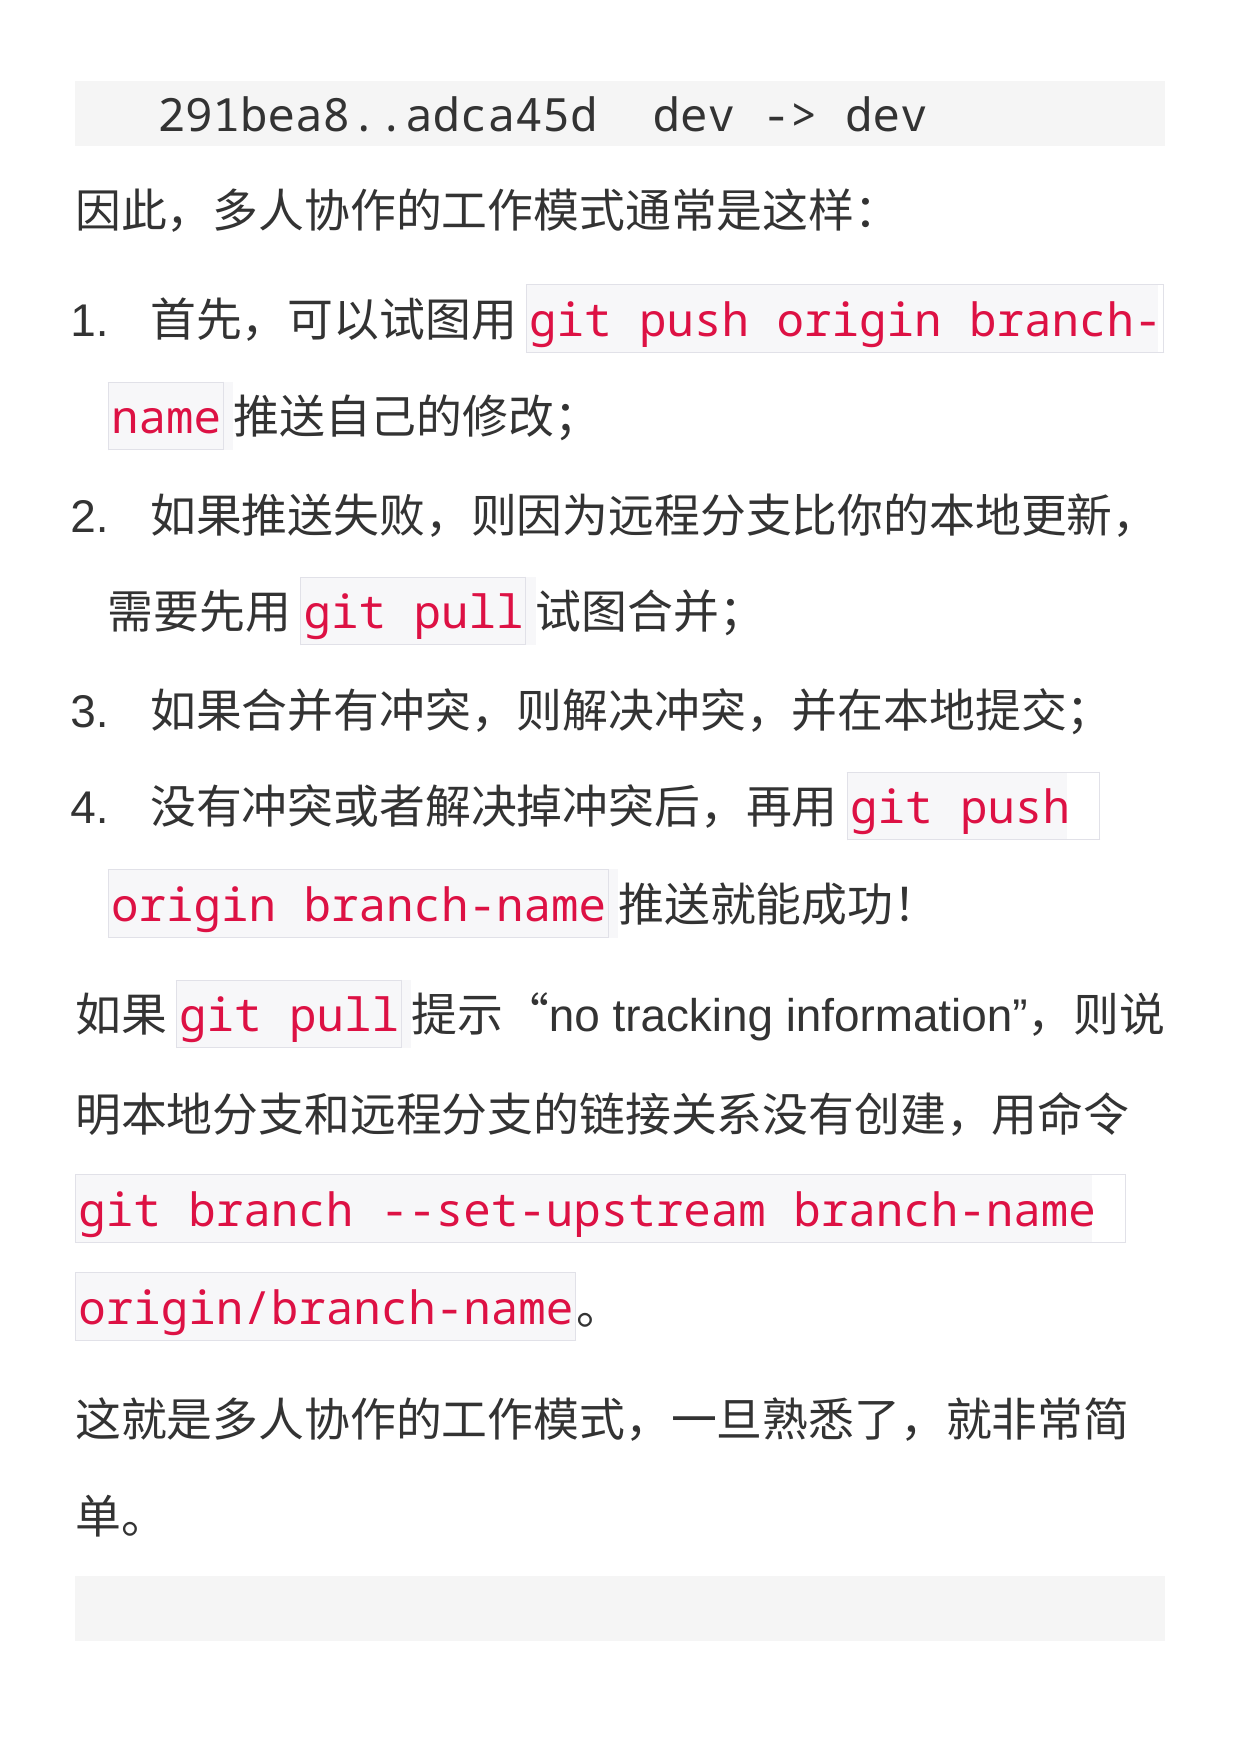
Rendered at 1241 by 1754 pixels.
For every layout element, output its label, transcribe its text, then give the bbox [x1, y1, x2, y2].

text 291bea8..adca45d dev -> dev [75, 81, 1165, 146]
list 首先，可以试图用git push origin branch-name推送自己的修改； [70, 269, 1165, 464]
text 因此，多人协作的工作模式通常是这样： [75, 159, 1165, 256]
list 如果合并有冲突，则解决冲突，并在本地提交； [70, 659, 1165, 757]
list 没有冲突或者解决掉冲突后，再用git push origin branch-name推送就能成功！ [70, 757, 1165, 952]
text 如果git pull提示“no tracking information”，则说明本地分支和远程分支的链接关系没有创建，用命令git branch --set-upstream branch-name origin/branch-name。 [75, 965, 1165, 1355]
list 如果推送失败，则因为远程分支比你的本地更新，需要先用git pull试图合并； [70, 464, 1165, 659]
text 这就是多人协作的工作模式，一旦熟悉了，就非常简单。 [75, 1368, 1165, 1563]
